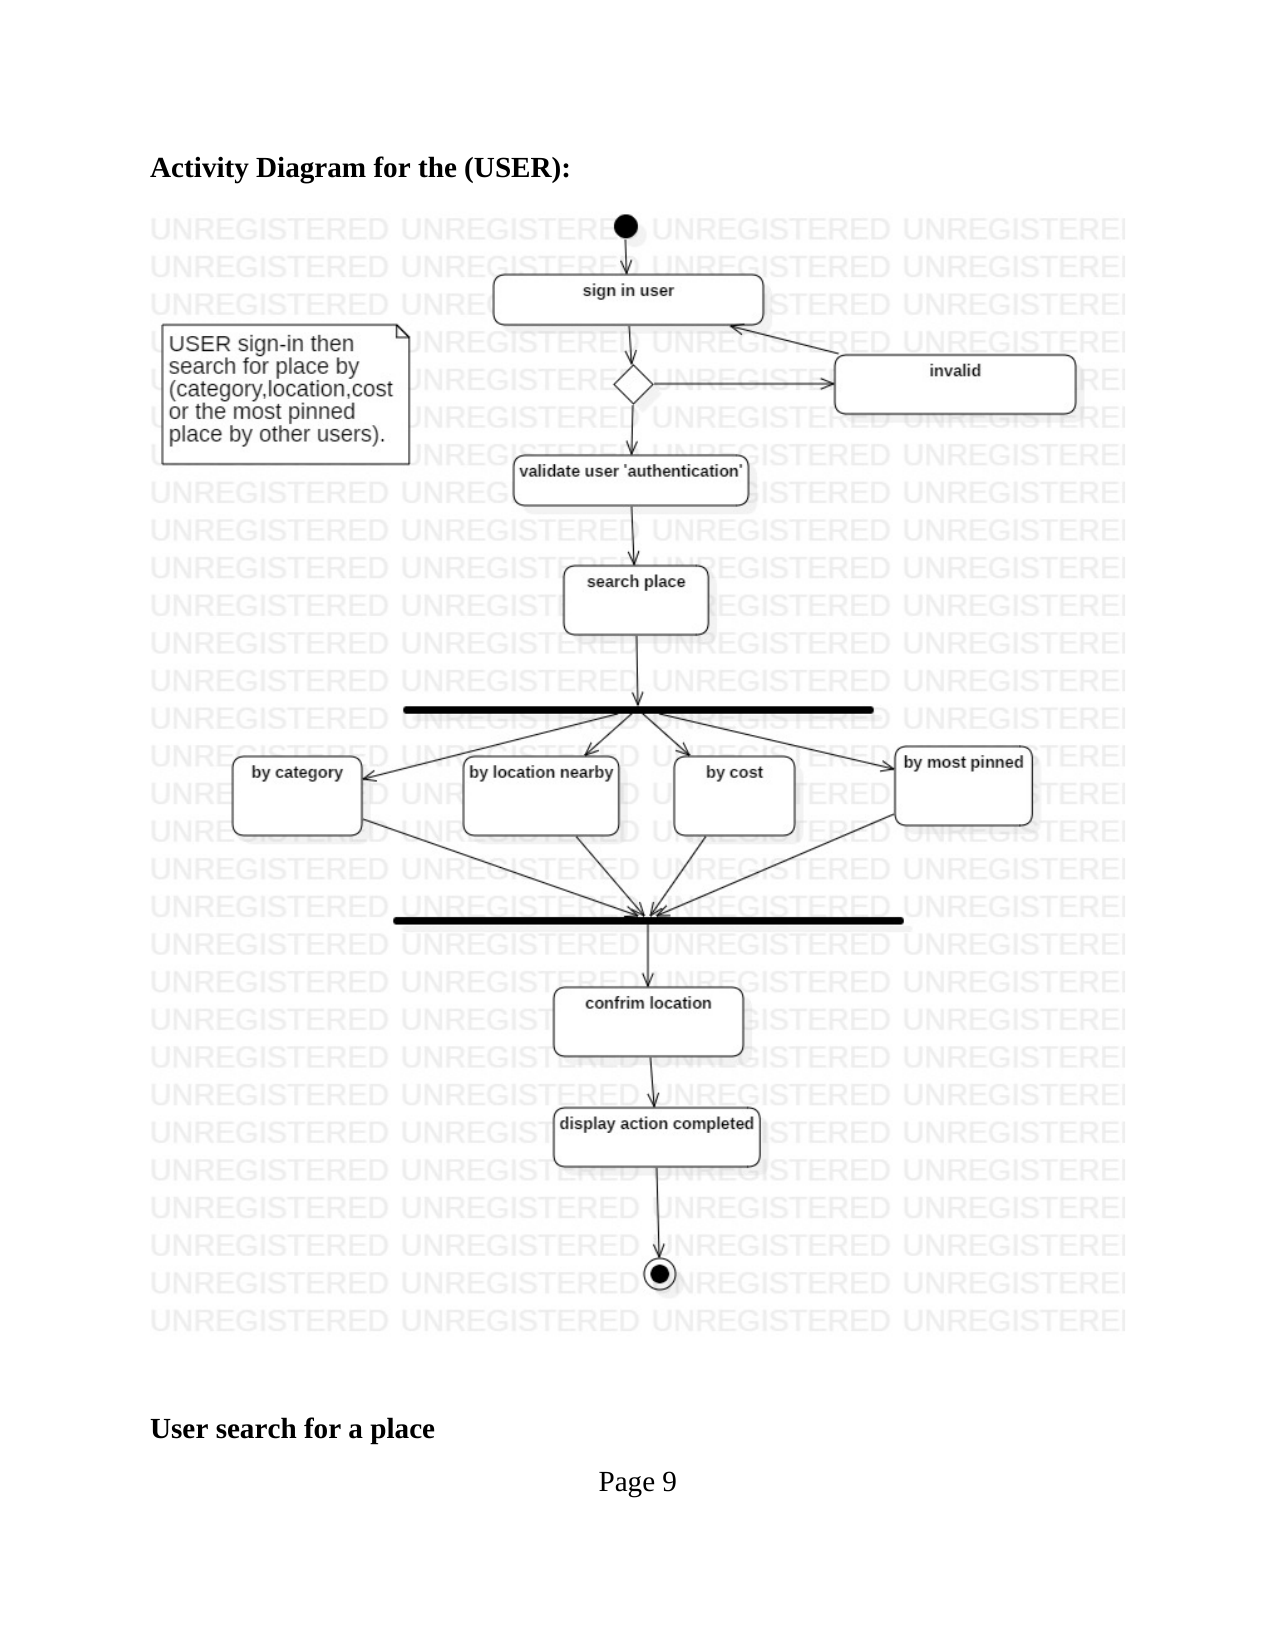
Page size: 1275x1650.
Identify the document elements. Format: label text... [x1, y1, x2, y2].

text Activity Diagram for the (USER): [150, 150, 1125, 183]
text Page 9 [150, 1464, 1125, 1497]
picture [150, 202, 1125, 1340]
text User search for a place [150, 1411, 1125, 1445]
